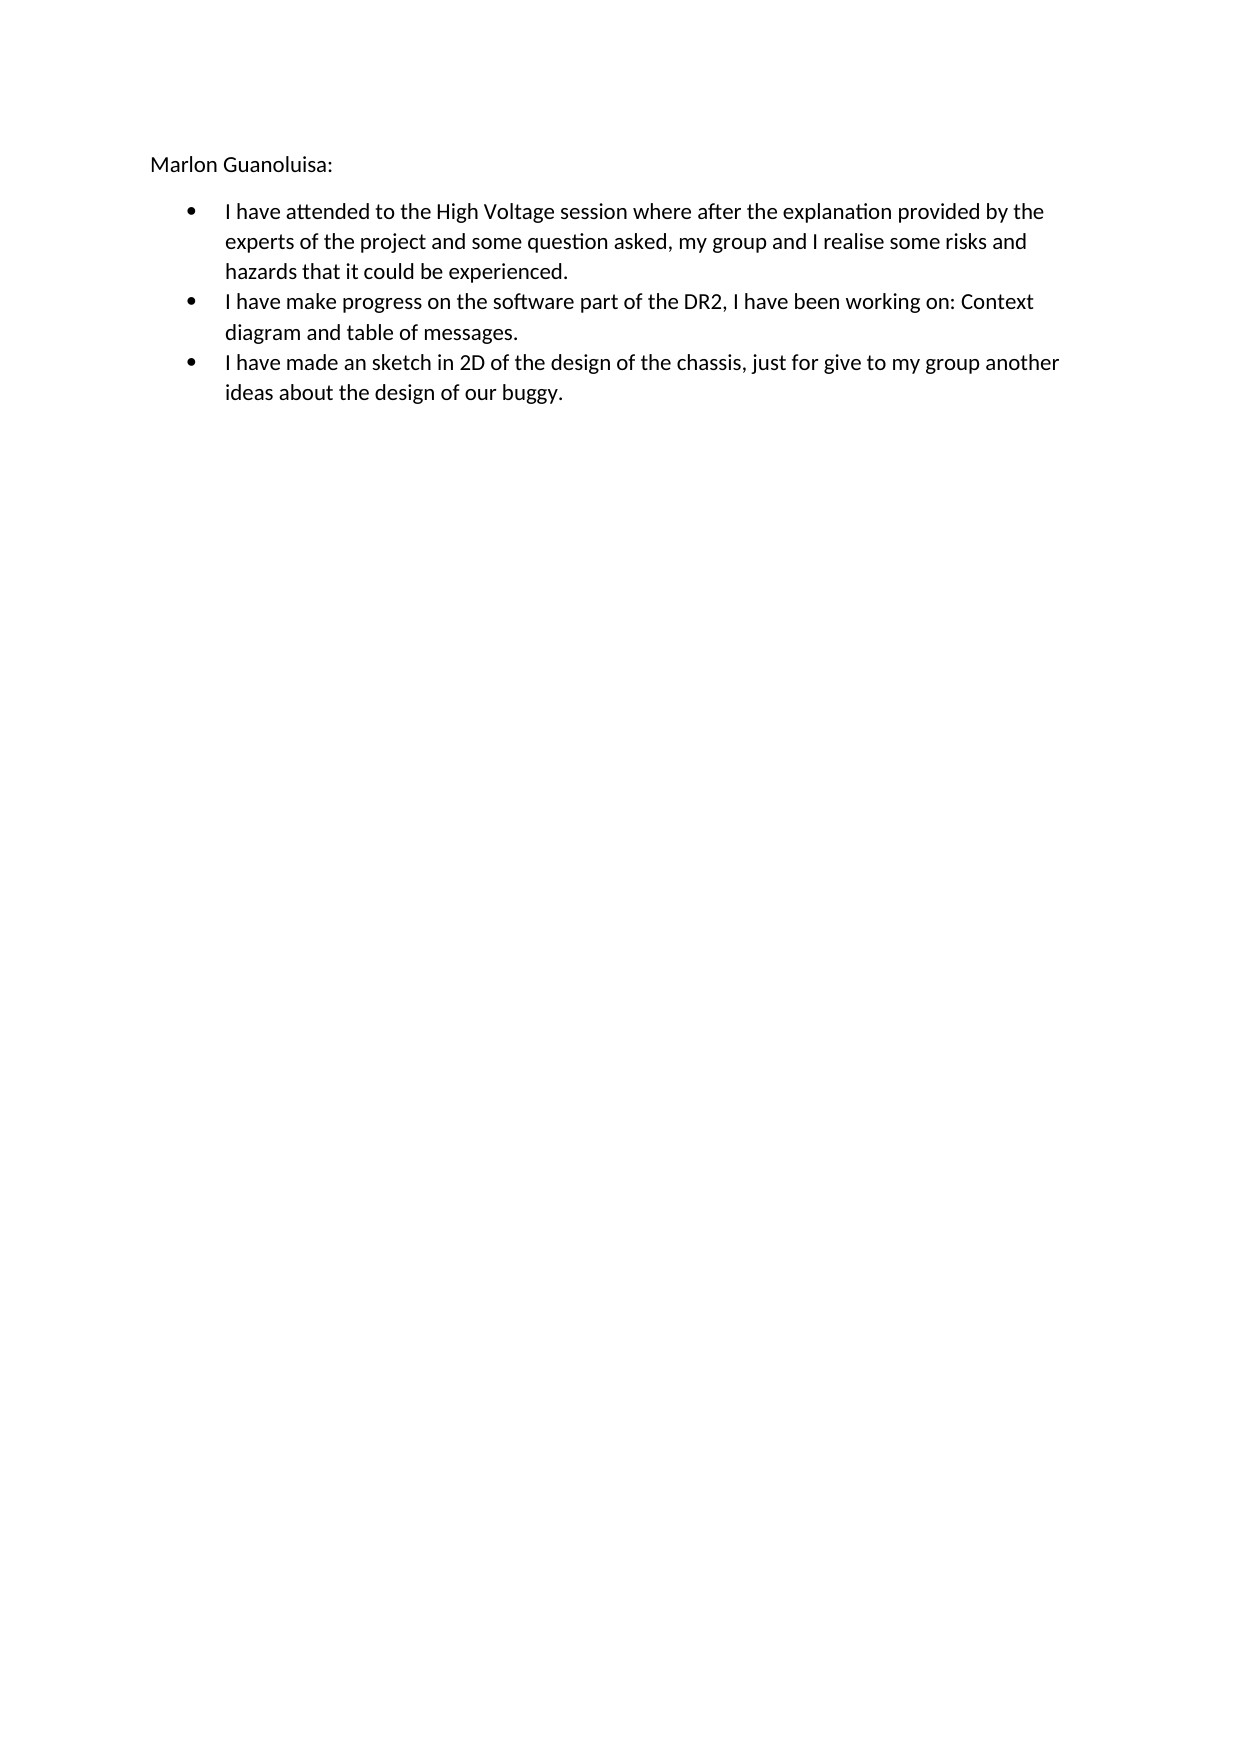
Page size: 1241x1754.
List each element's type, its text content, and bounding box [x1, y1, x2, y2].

list I have made an sketch in 2D of the design of the chassis, just for give to my group another ideas about the design of our buggy. [187, 348, 1090, 406]
list I have attended to the High Voltage session where after the explanation provided by the experts of the project and some question asked, my group and I realise some risks and hazards that it could be experienced. [187, 197, 1090, 285]
list I have make progress on the software part of the DR2, I have been working on: Context diagram and table of messages. [187, 287, 1090, 346]
text Marlon Guanoluisa: [150, 150, 1090, 178]
